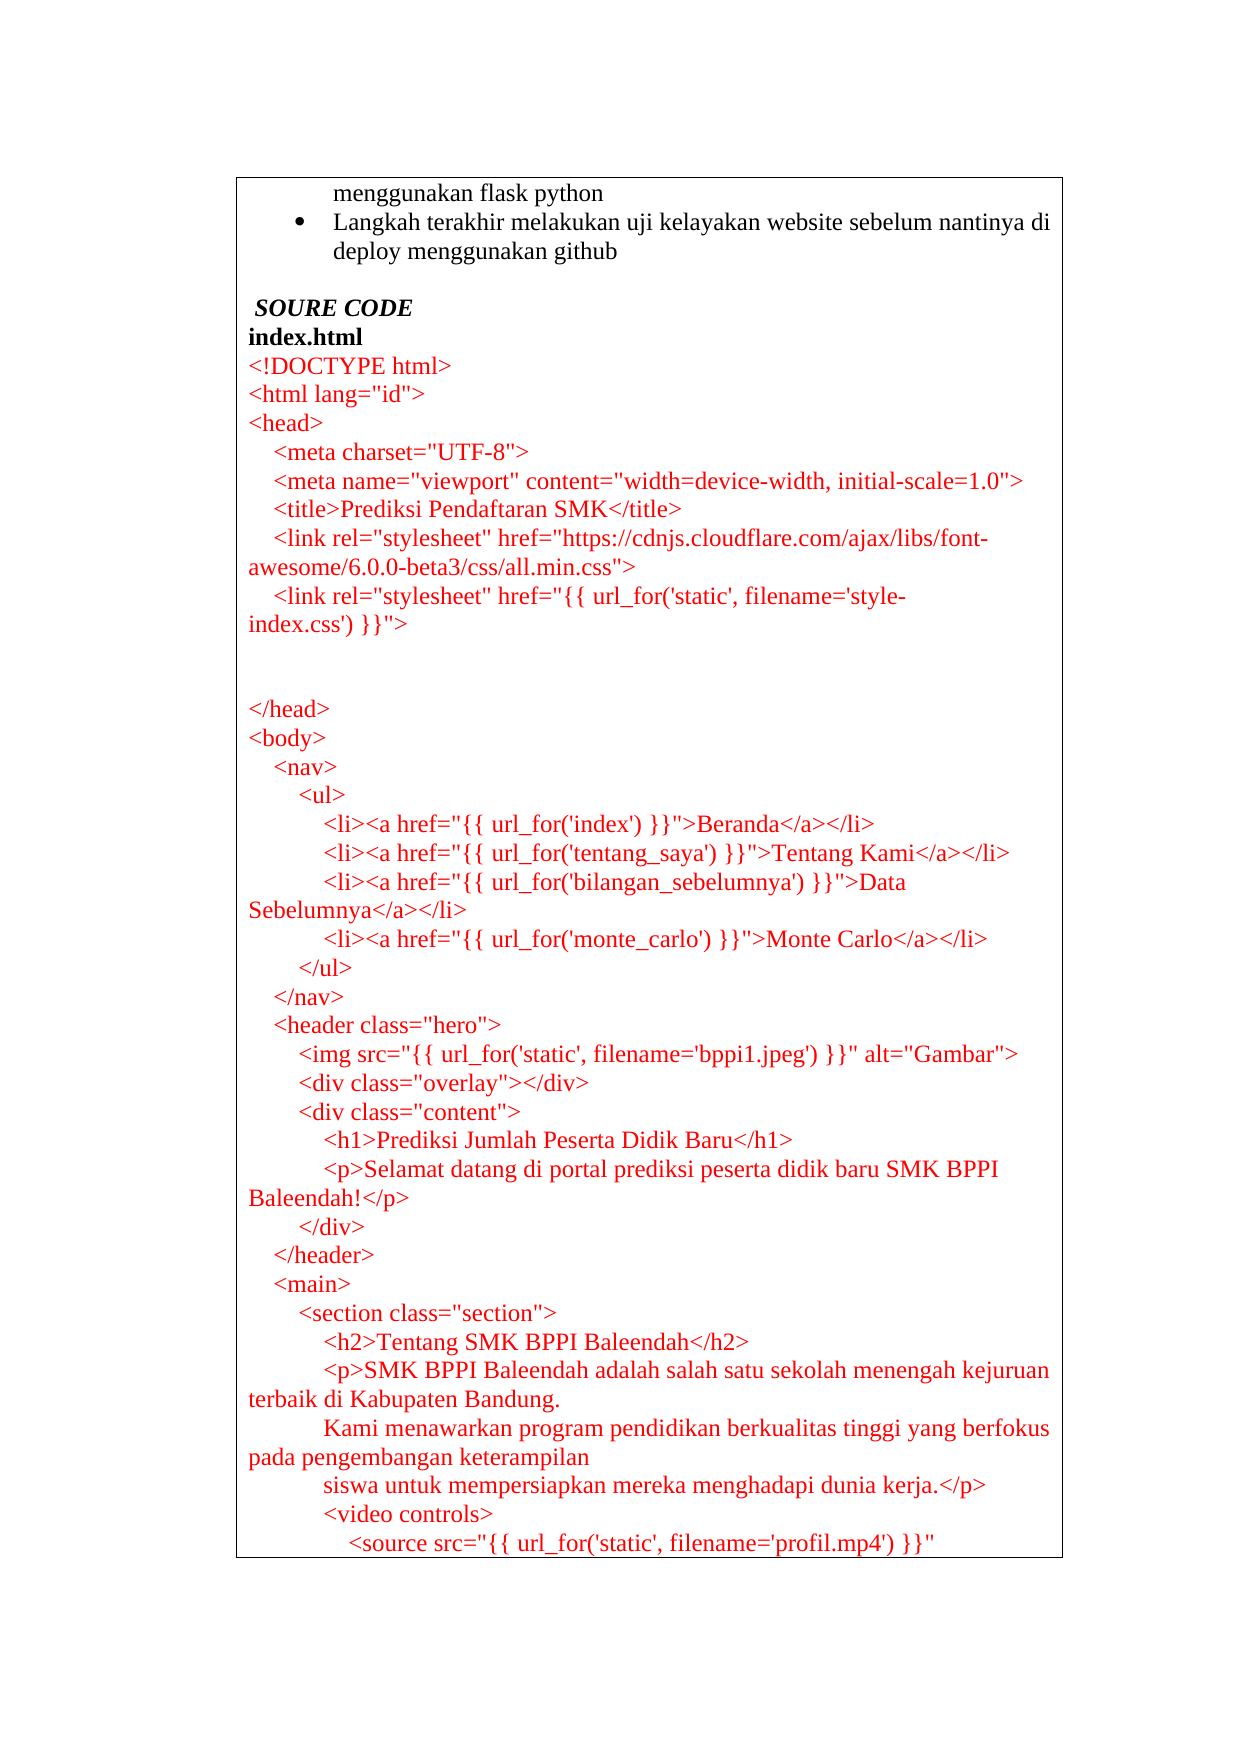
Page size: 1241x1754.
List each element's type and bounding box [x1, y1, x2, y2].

table_cell [237, 178, 1062, 1557]
